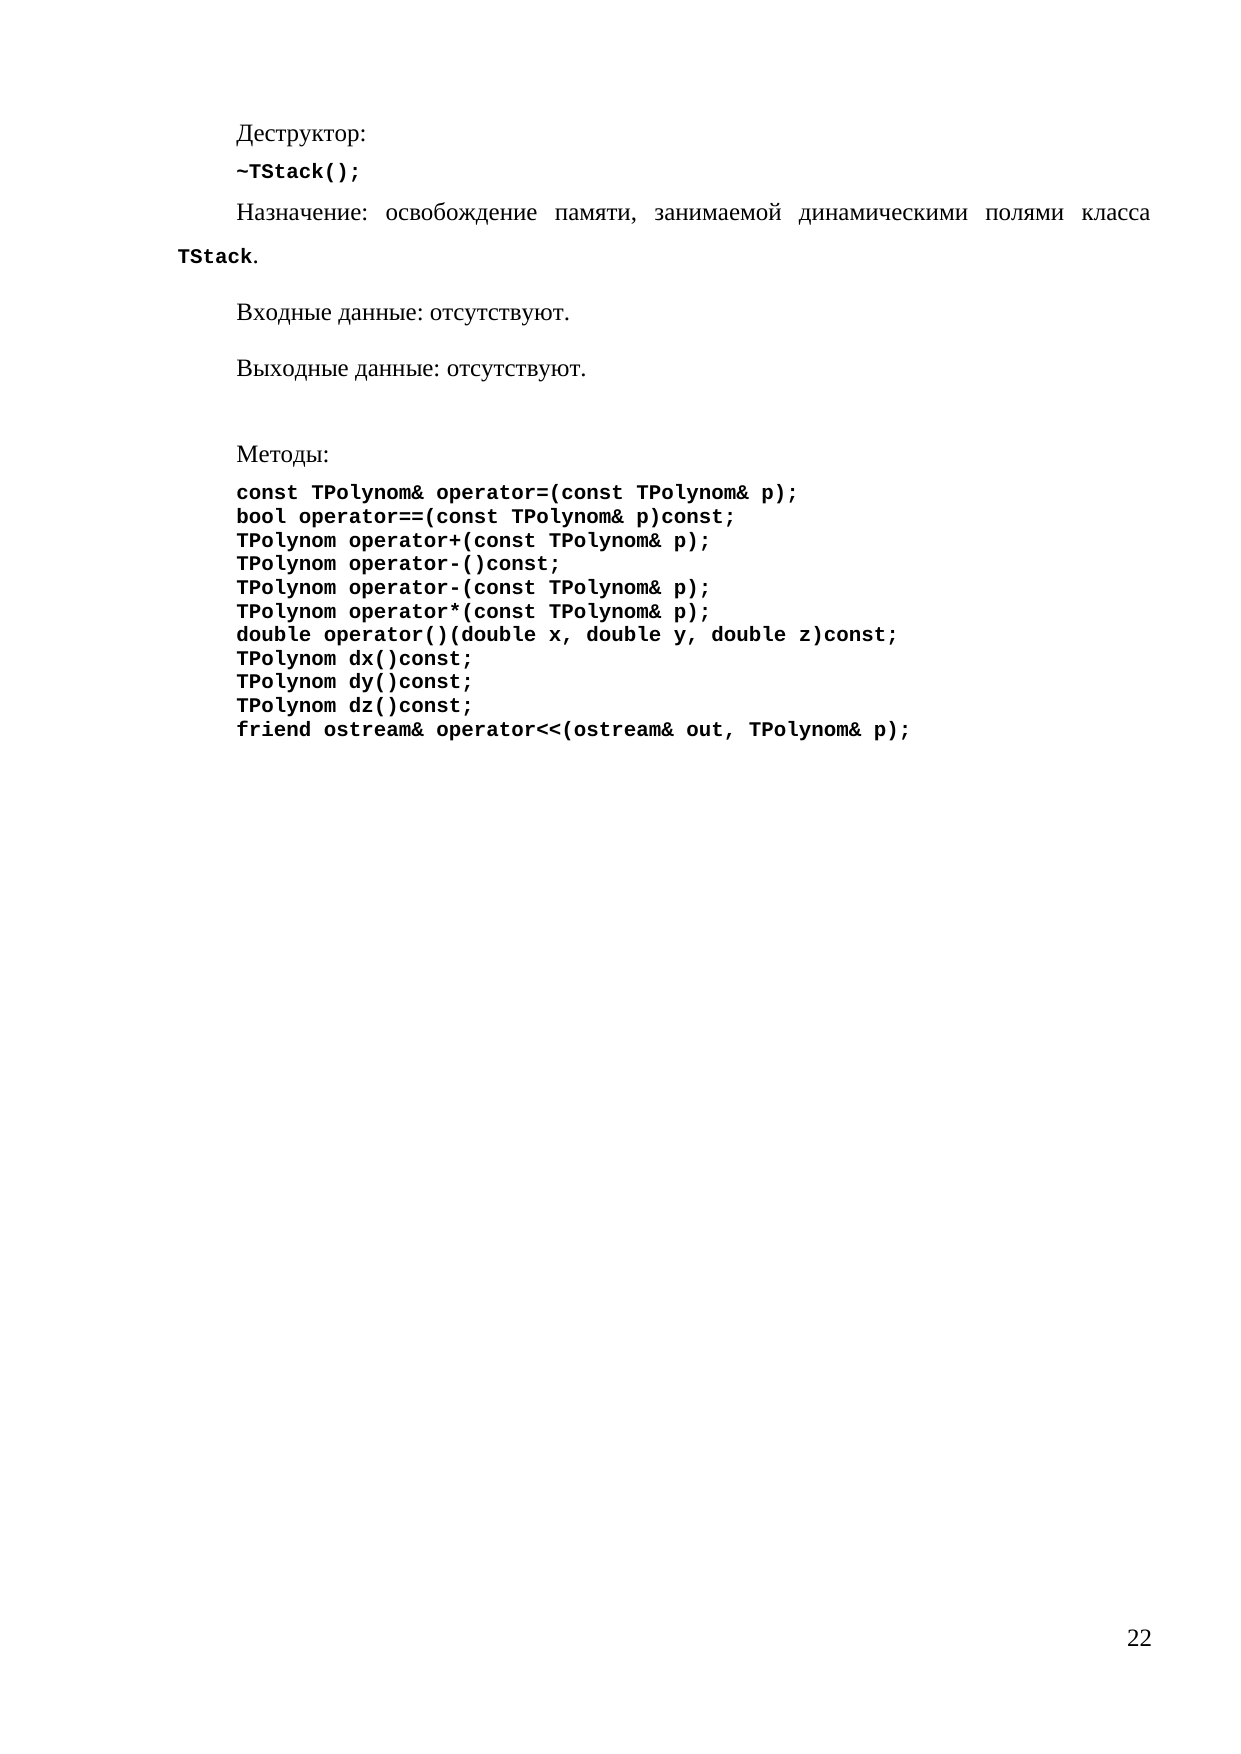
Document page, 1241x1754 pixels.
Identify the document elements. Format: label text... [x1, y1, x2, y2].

text TPolynom dy()const; [177, 672, 1152, 695]
text TPolynom operator*(const TPolynom& p); [177, 601, 1152, 624]
text TPolynom dz()const; [177, 695, 1152, 719]
text Деструктор: [177, 118, 1152, 147]
text Методы: [177, 439, 1152, 468]
text friend ostream& operator<<(ostream& out, TPolynom& p); [177, 719, 1152, 742]
text const TPolynom& operator=(const TPolynom& p); [177, 482, 1152, 506]
text TPolynom operator+(const TPolynom& p); [177, 530, 1152, 553]
text TPolynom operator-()const; [177, 553, 1152, 577]
text double operator()(double x, double y, double z)const; [177, 624, 1152, 648]
text bool operator==(const TPolynom& p)const; [177, 506, 1152, 530]
text Выходные данные: отсутствуют. [177, 353, 1152, 382]
text TPolynom dx()const; [177, 648, 1152, 672]
text TPolynom operator-(const TPolynom& p); [177, 577, 1152, 601]
text Входные данные: отсутствуют. [177, 297, 1152, 326]
text ~TStack(); [177, 161, 1152, 185]
text Назначение: освобождение памяти, занимаемой динамическими полями класса TStack. [177, 197, 1152, 270]
